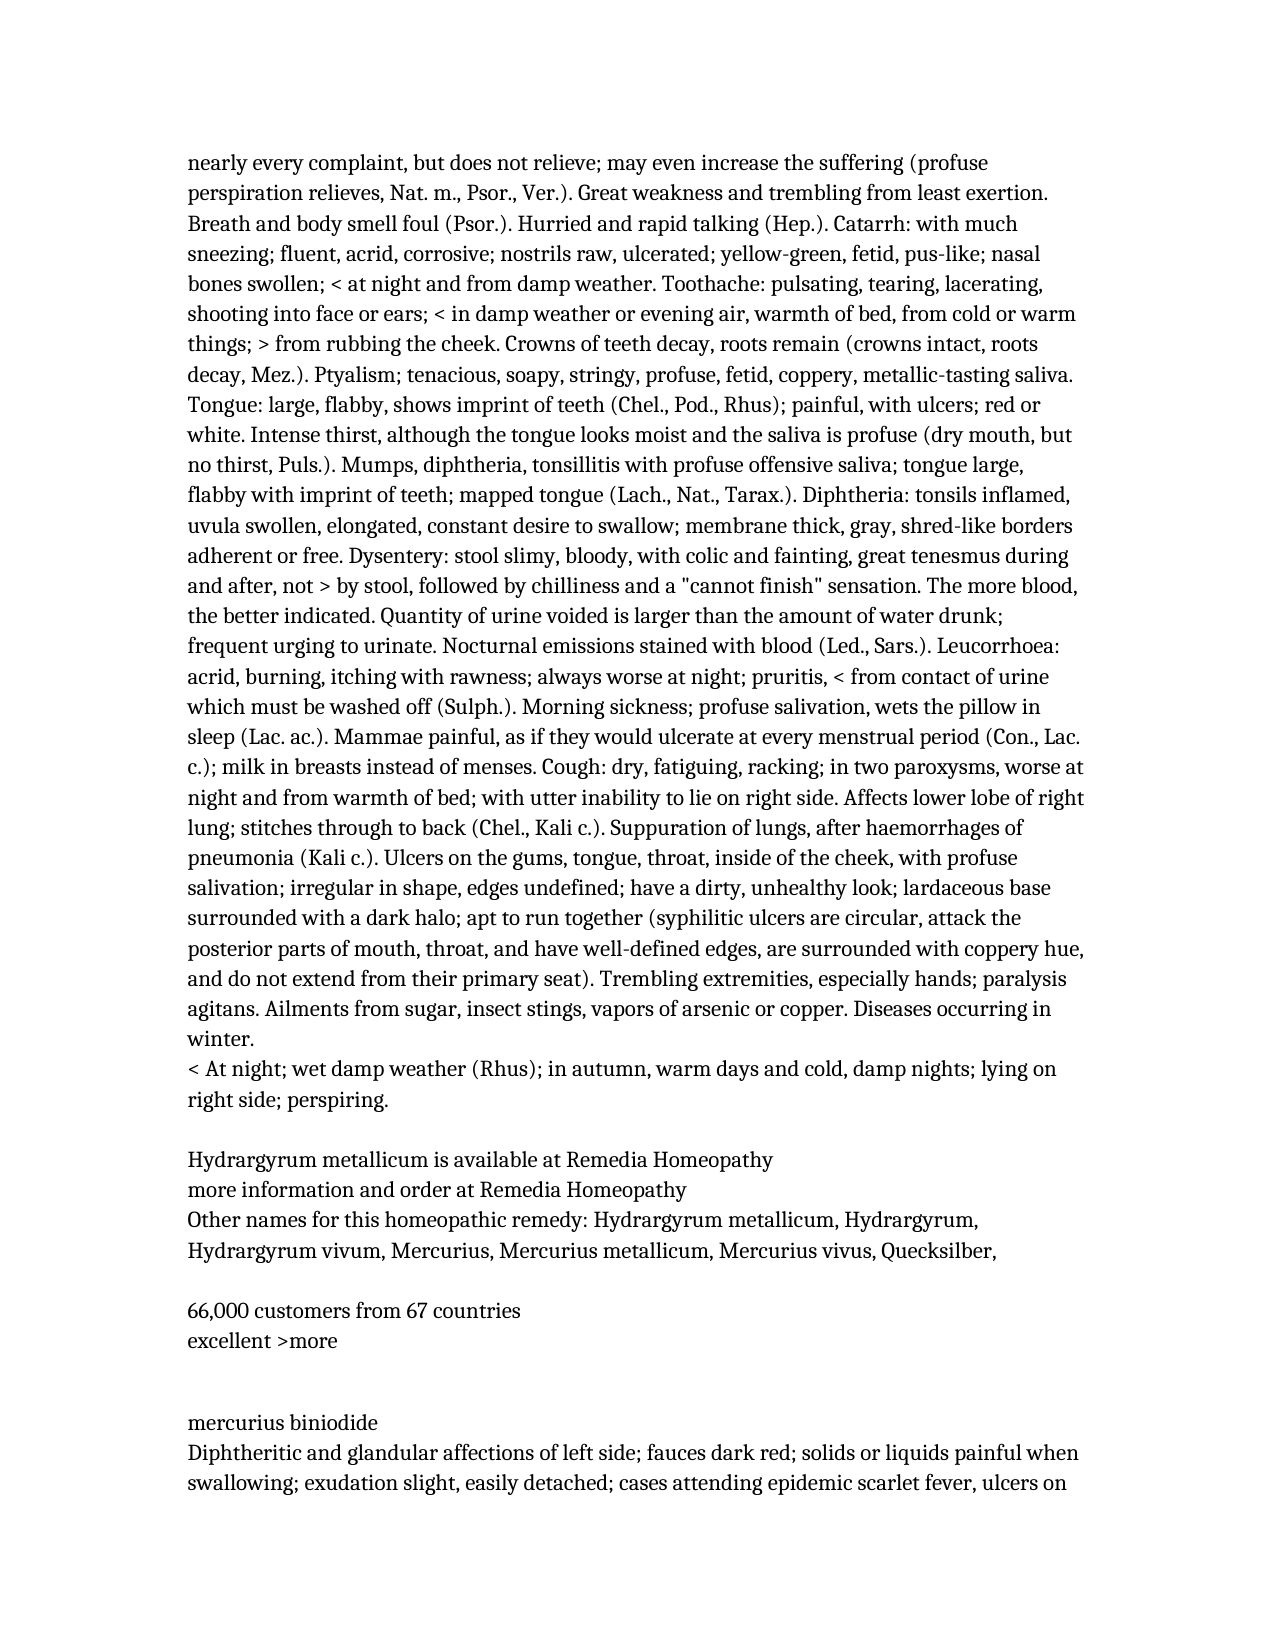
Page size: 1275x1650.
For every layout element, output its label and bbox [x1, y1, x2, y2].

text [187, 150, 1087, 1354]
text [187, 1379, 1087, 1496]
